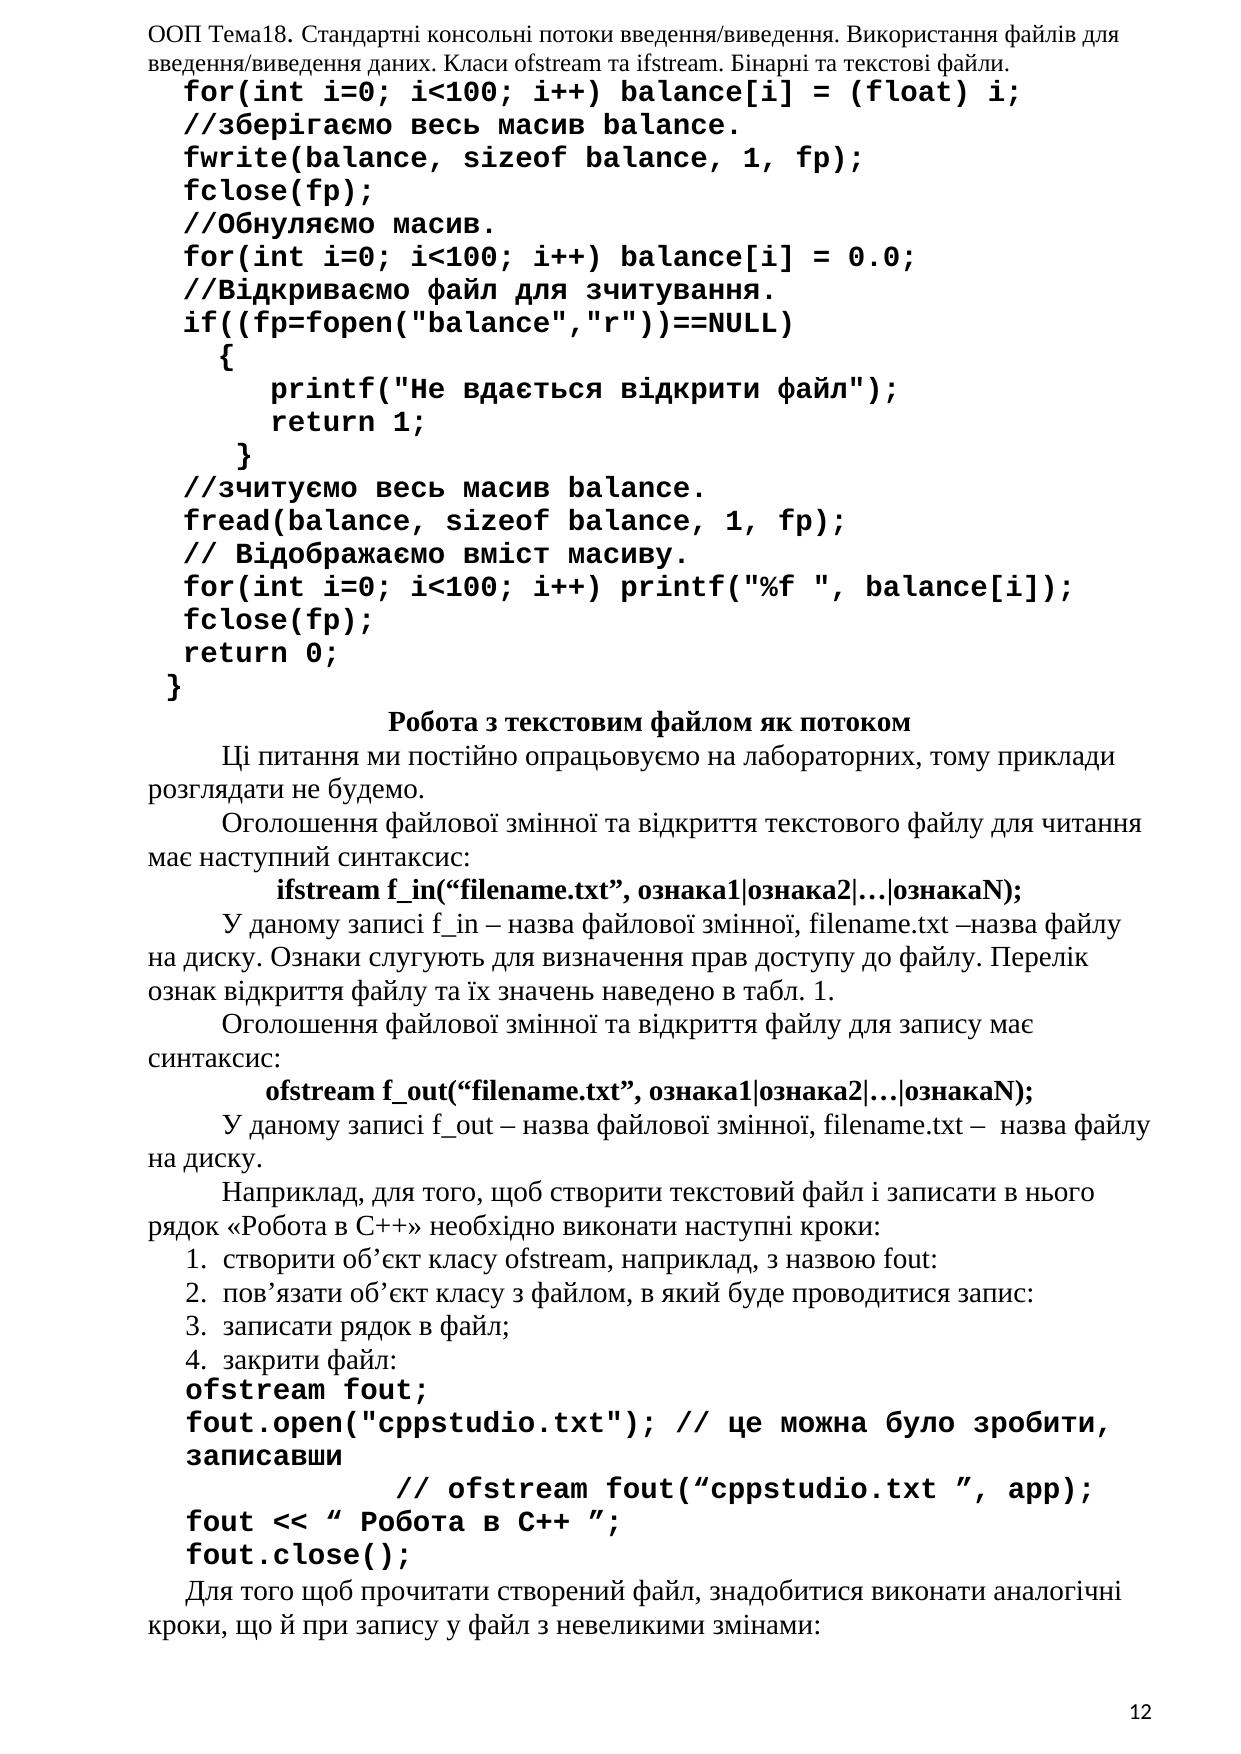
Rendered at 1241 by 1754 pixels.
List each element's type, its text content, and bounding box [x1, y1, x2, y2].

text ofstream fout; [185, 1375, 1152, 1408]
text ofstream f_out(“filename.txt”, ознака1|ознака2|…|ознакаN); [148, 1073, 1152, 1107]
text Оголошення файлової змінної та відкриття файлу для запису має синтаксис: [148, 1006, 1152, 1073]
text printf("Не вдається відкрити файл"); [148, 374, 1152, 407]
text fout.open("cppstudio.txt"); // це можна було зробити, записавши [185, 1408, 1152, 1474]
text { [148, 341, 1152, 374]
text Ці питання ми постійно опрацьовуємо на лабораторних, тому приклади розглядати не будемо. [148, 738, 1152, 805]
text //Обнуляємо масив. [148, 209, 1152, 242]
text //Відкриваємо файл для зчитування. [148, 275, 1152, 308]
text for(int i=0; i<100; i++) printf("%f ", balance[i]); [148, 572, 1152, 605]
text } [148, 671, 1152, 704]
text У даному записі f_out – назва файлової змінної, filename.txt – назва файлу на диску. [148, 1107, 1152, 1174]
text Оголошення файлової змінної та відкриття текстового файлу для читання має наступний синтаксис: [148, 805, 1152, 872]
text //зчитуємо весь масив balance. [148, 473, 1152, 506]
text //зберігаємо весь масив balance. [148, 110, 1152, 143]
text У даному записі f_in – назва файлової змінної, filename.txt –назва файлу на диску. Ознаки слугують для визначення прав доступу до файлу. Перелік ознак відкриття файлу та їх значень наведено в табл. 1. [148, 906, 1152, 1006]
list пов’язати об’єкт класу з файлом, в який буде проводитися запис: [185, 1275, 1152, 1308]
text fclose(fp); [148, 176, 1152, 209]
text return 0; [148, 638, 1152, 671]
text // ofstream fout(“cppstudio.txt ”, app); [185, 1474, 1152, 1507]
list записати рядок в файл; [185, 1308, 1152, 1342]
text fwrite(balance, sizeof balance, 1, fp); [148, 143, 1152, 176]
text return 1; [148, 407, 1152, 440]
text for(int i=0; i<100; i++) balance[i] = (float) i; [148, 77, 1152, 110]
text ifstream f_in(“filename.txt”, ознака1|ознака2|…|ознакаN); [148, 872, 1152, 906]
text // Відображаємо вміст масиву. [148, 539, 1152, 572]
list закрити файл: [185, 1342, 1152, 1375]
text fread(balance, sizeof balance, 1, fp); [148, 506, 1152, 539]
text Наприклад, для того, щоб створити текстовий файл і записати в нього рядок «Робота в С++» необхідно виконати наступні кроки: [148, 1174, 1152, 1241]
text fout << “ Робота в С++ ”; [185, 1507, 1152, 1540]
list створити об’єкт класу ofstream, наприклад, з назвою fout: [185, 1241, 1152, 1275]
text fclose(fp); [148, 605, 1152, 638]
text Робота з текстовим файлом як потоком [148, 704, 1152, 738]
text Для того щоб прочитати створений файл, знадобитися виконати аналогічні кроки, що й при запису у файл з невеликими змінами: [148, 1573, 1152, 1641]
text fout.close(); [185, 1540, 1152, 1573]
text if((fp=fopen("balance","r"))==NULL) [148, 308, 1152, 341]
text for(int i=0; i<100; i++) balance[i] = 0.0; [148, 242, 1152, 275]
text } [148, 440, 1152, 473]
